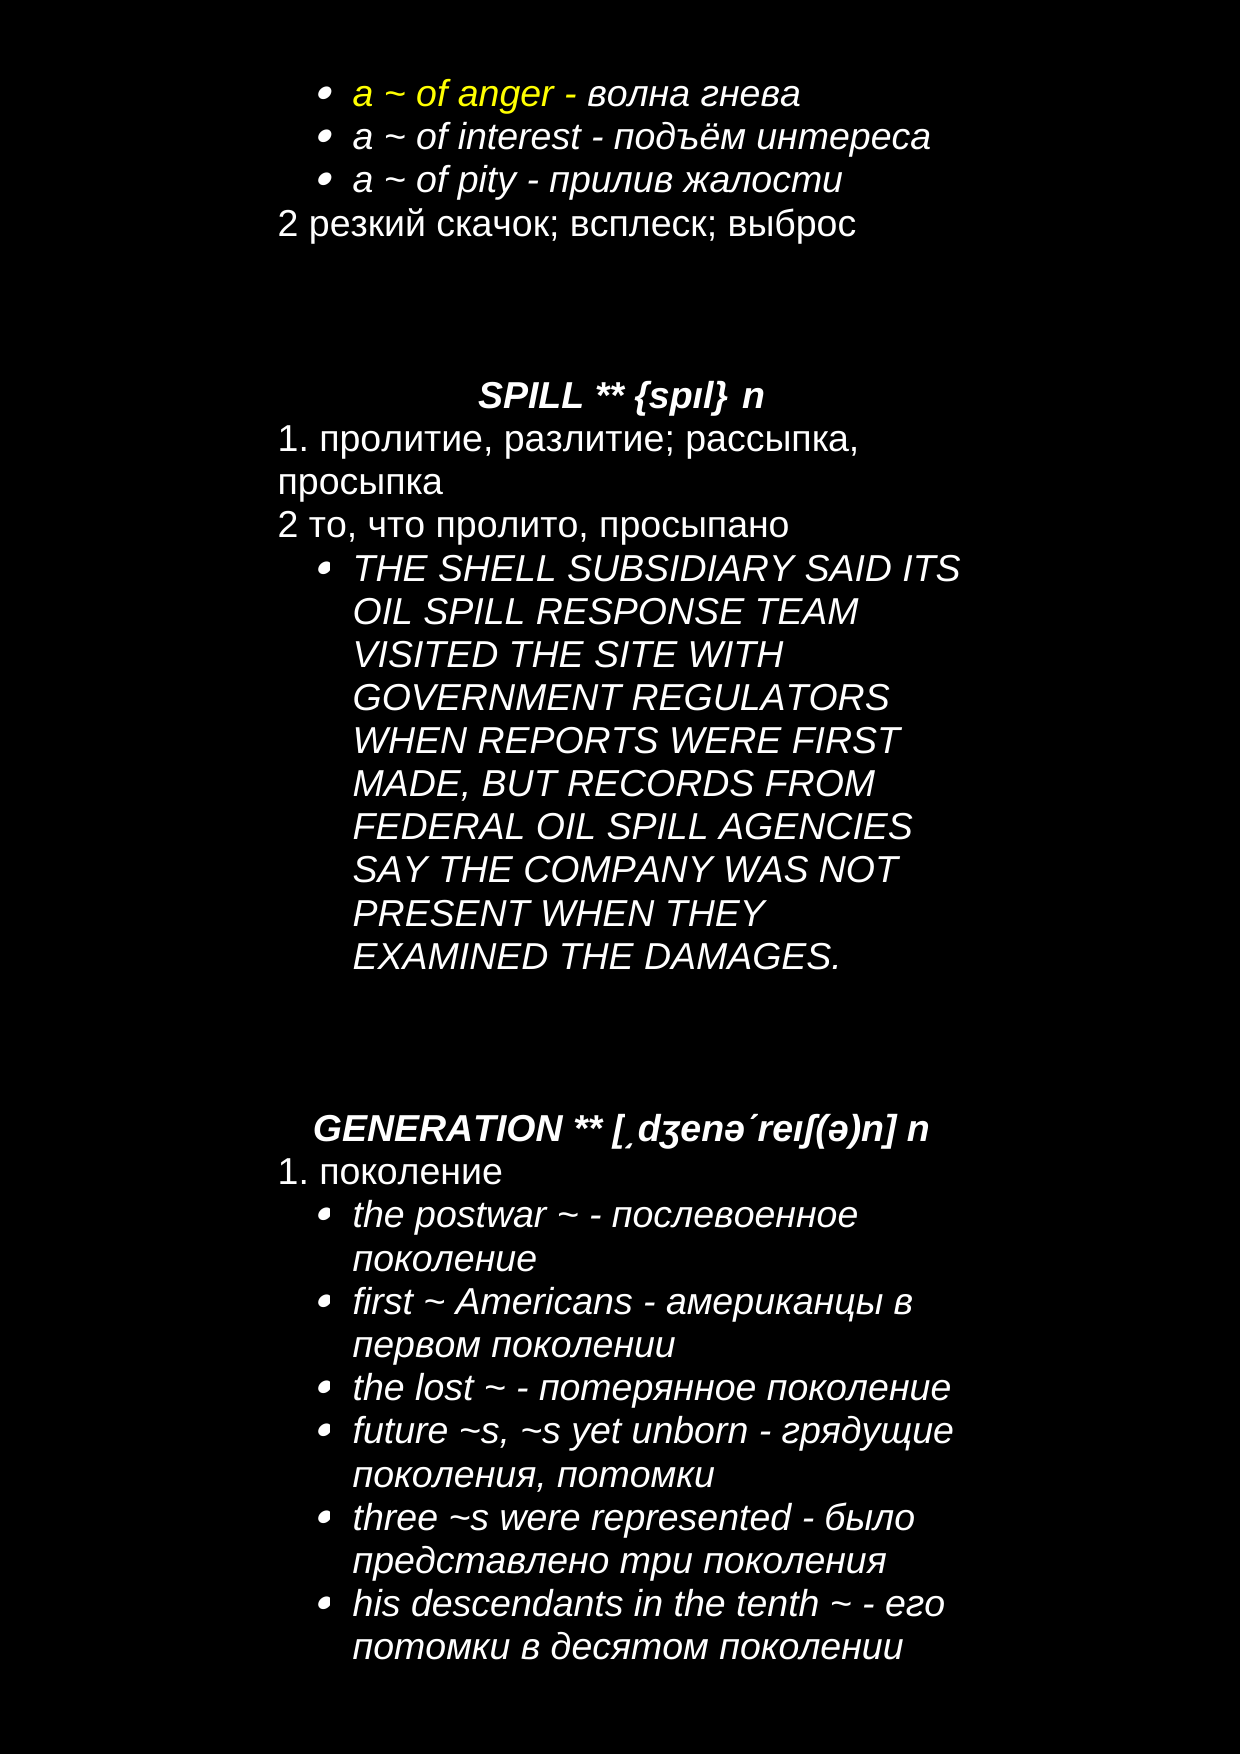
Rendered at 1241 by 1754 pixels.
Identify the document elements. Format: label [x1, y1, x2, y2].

table_header [270, 62, 976, 1677]
